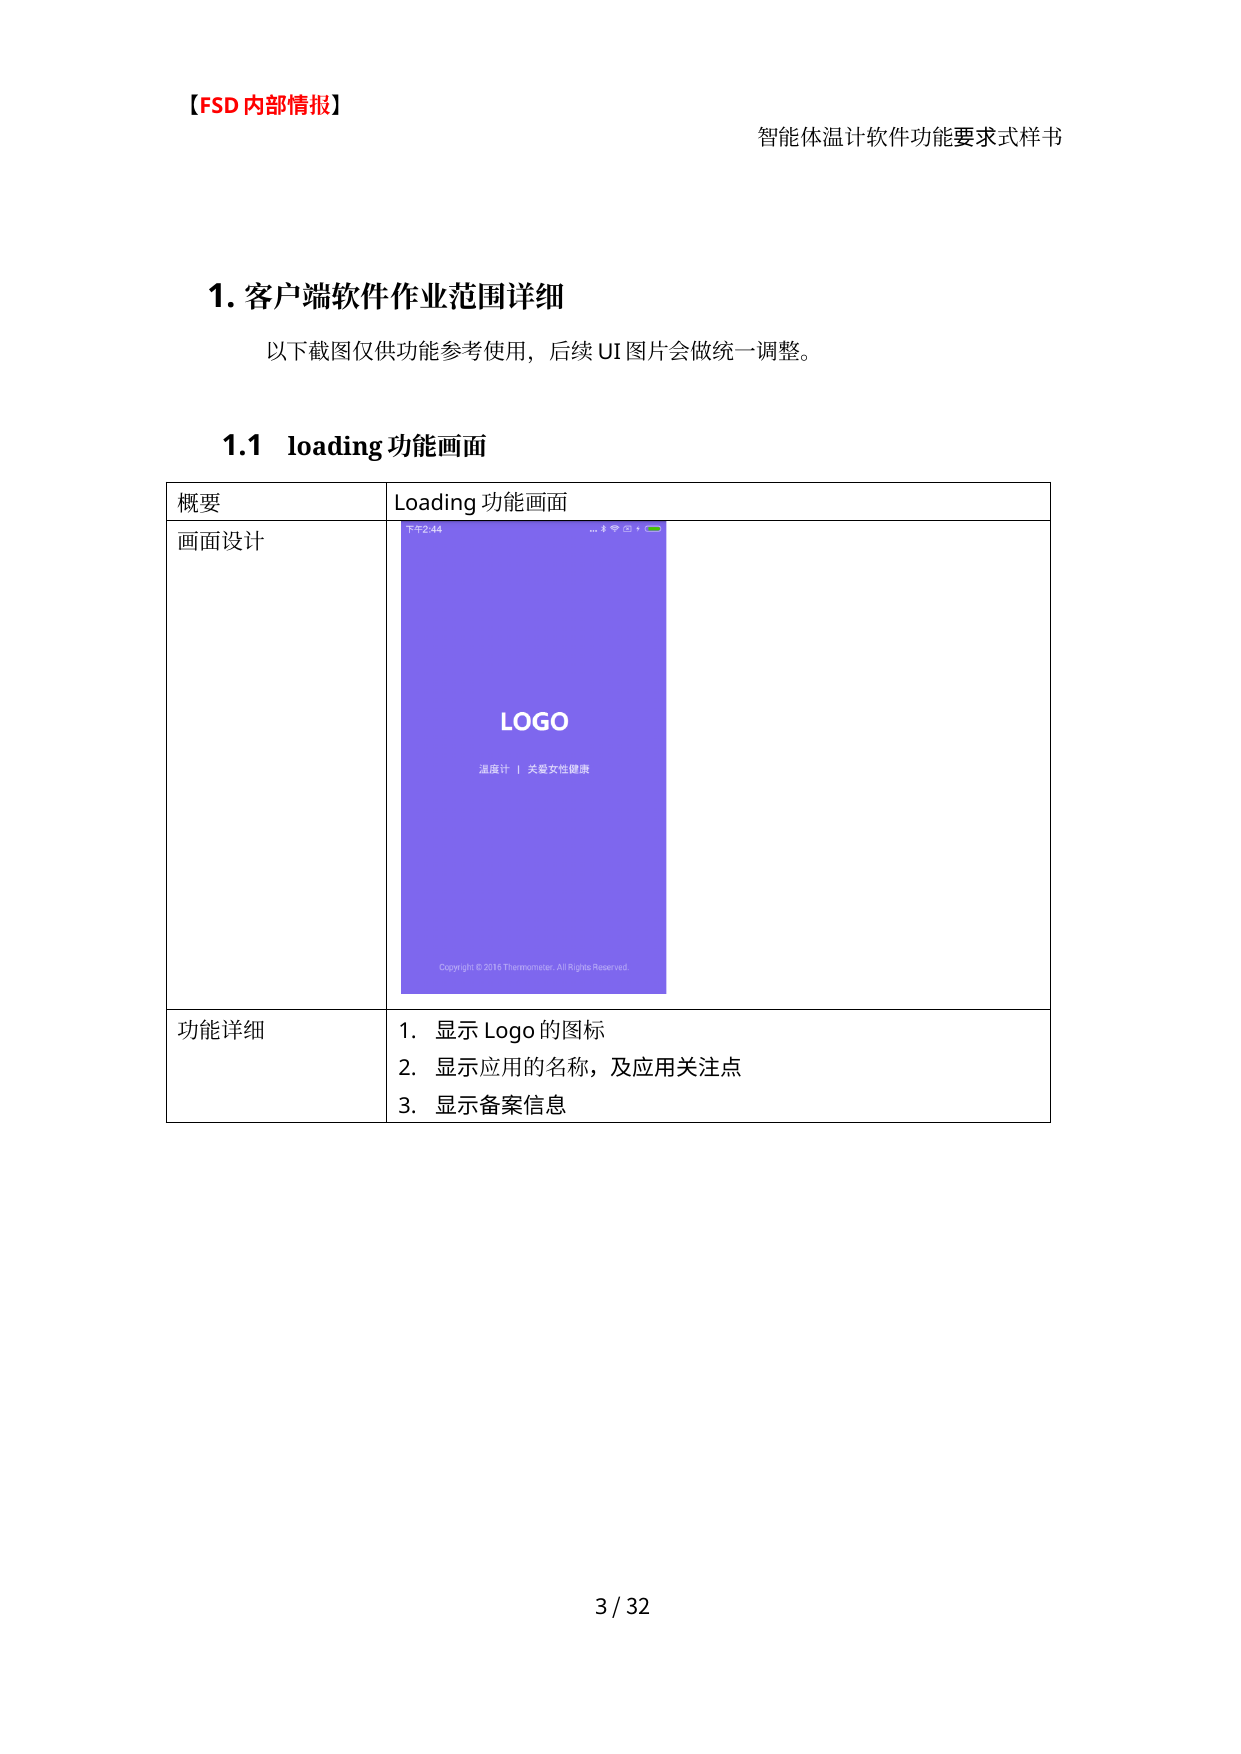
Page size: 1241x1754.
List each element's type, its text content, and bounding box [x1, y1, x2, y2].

list loading功能画面 [221, 407, 1063, 482]
table_cell [387, 521, 1050, 1009]
table_header Loading功能画面 [387, 483, 1050, 520]
table_cell 功能详细 [167, 1010, 386, 1122]
list 客户端软件作业范围详细 [207, 257, 1063, 332]
table_cell 画面设计 [167, 521, 386, 1009]
table_header 概要 [167, 483, 386, 520]
table_cell 显示Logo的图标 显示应用的名称，及应用关注点 显示备案信息 [387, 1010, 1050, 1122]
text 以下截图仅供功能参考使用，后续UI图片会做统一调整。 [177, 332, 1063, 369]
picture [401, 521, 667, 994]
